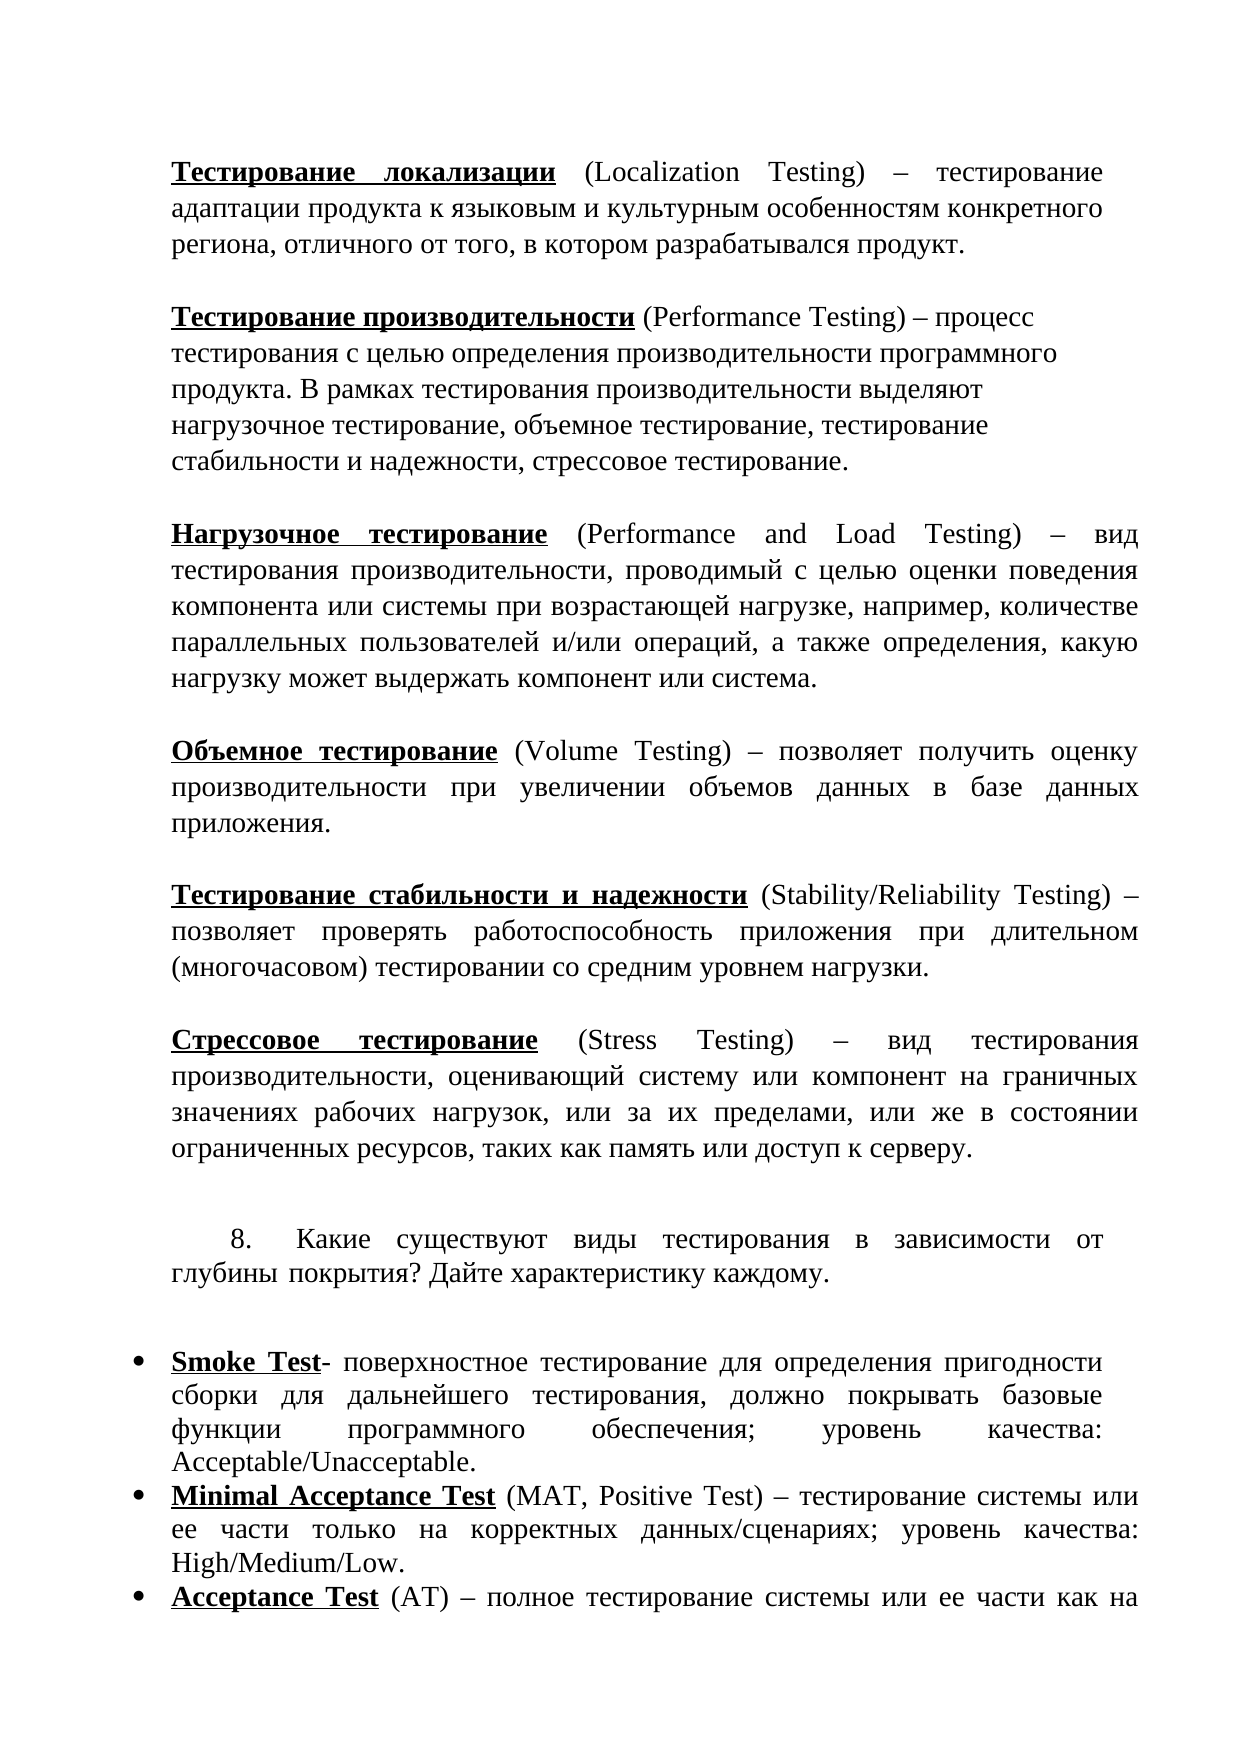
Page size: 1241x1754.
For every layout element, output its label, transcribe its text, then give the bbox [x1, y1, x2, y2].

list Minimal Acceptance Test (MAT, Positive Test) – тестирование системы или ее части только на корректных данных/сценариях; уровень качества: High/Medium/Low. [134, 1478, 1139, 1579]
text Тестирование локализации (Localization Testing) – тестирование адаптации продукта к языковым и культурным особенностям конкретного региона, отличного от того, в котором разрабатывался продукт. [171, 154, 1104, 260]
text Тестирование стабильности и надежности (Stability/Reliability Testing) – позволяет проверять работоспособность приложения при длительном (многочасовом) тестировании со средним уровнем нагрузки. [171, 877, 1139, 983]
text Нагрузочное тестирование (Performance and Load Testing) – вид тестирования производительности, проводимый с целью оценки поведения компонента или системы при возрастающей нагрузке, например, количестве параллельных пользователей и/или операций, а также определения, какую нагрузку может выдержать компонент или система. [171, 516, 1139, 694]
text Объемное тестирование (Volume Testing) – позволяет получить оценку производительности при увеличении объемов данных в базе данных приложения. [171, 733, 1139, 838]
list Какие существуют виды тестирования в зависимости от глубины покрытия? Дайте характеристику каждому. [171, 1221, 1103, 1288]
text Стрессовое тестирование (Stress Testing) – вид тестирования производительности, оценивающий систему или компонент на граничных значениях рабочих нагрузок, или за их пределами, или же в состоянии ограниченных ресурсов, таких как память или доступ к серверу. [171, 1022, 1139, 1164]
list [134, 1579, 1139, 1612]
text Тестирование производительности (Performance Testing) – процесс тестирования с целью определения производительности программного продукта. В рамках тестирования производительности выделяют нагрузочное тестирование, объемное тестирование, тестирование стабильности и надежности, стрессовое тестирование. [171, 299, 1104, 477]
list Smoke Test- поверхностное тестирование для определения пригодности сборки для дальнейшего тестирования, должно покрывать базовые функции программного обеспечения; уровень качества: Acceptable/Unacceptable. [134, 1344, 1103, 1478]
